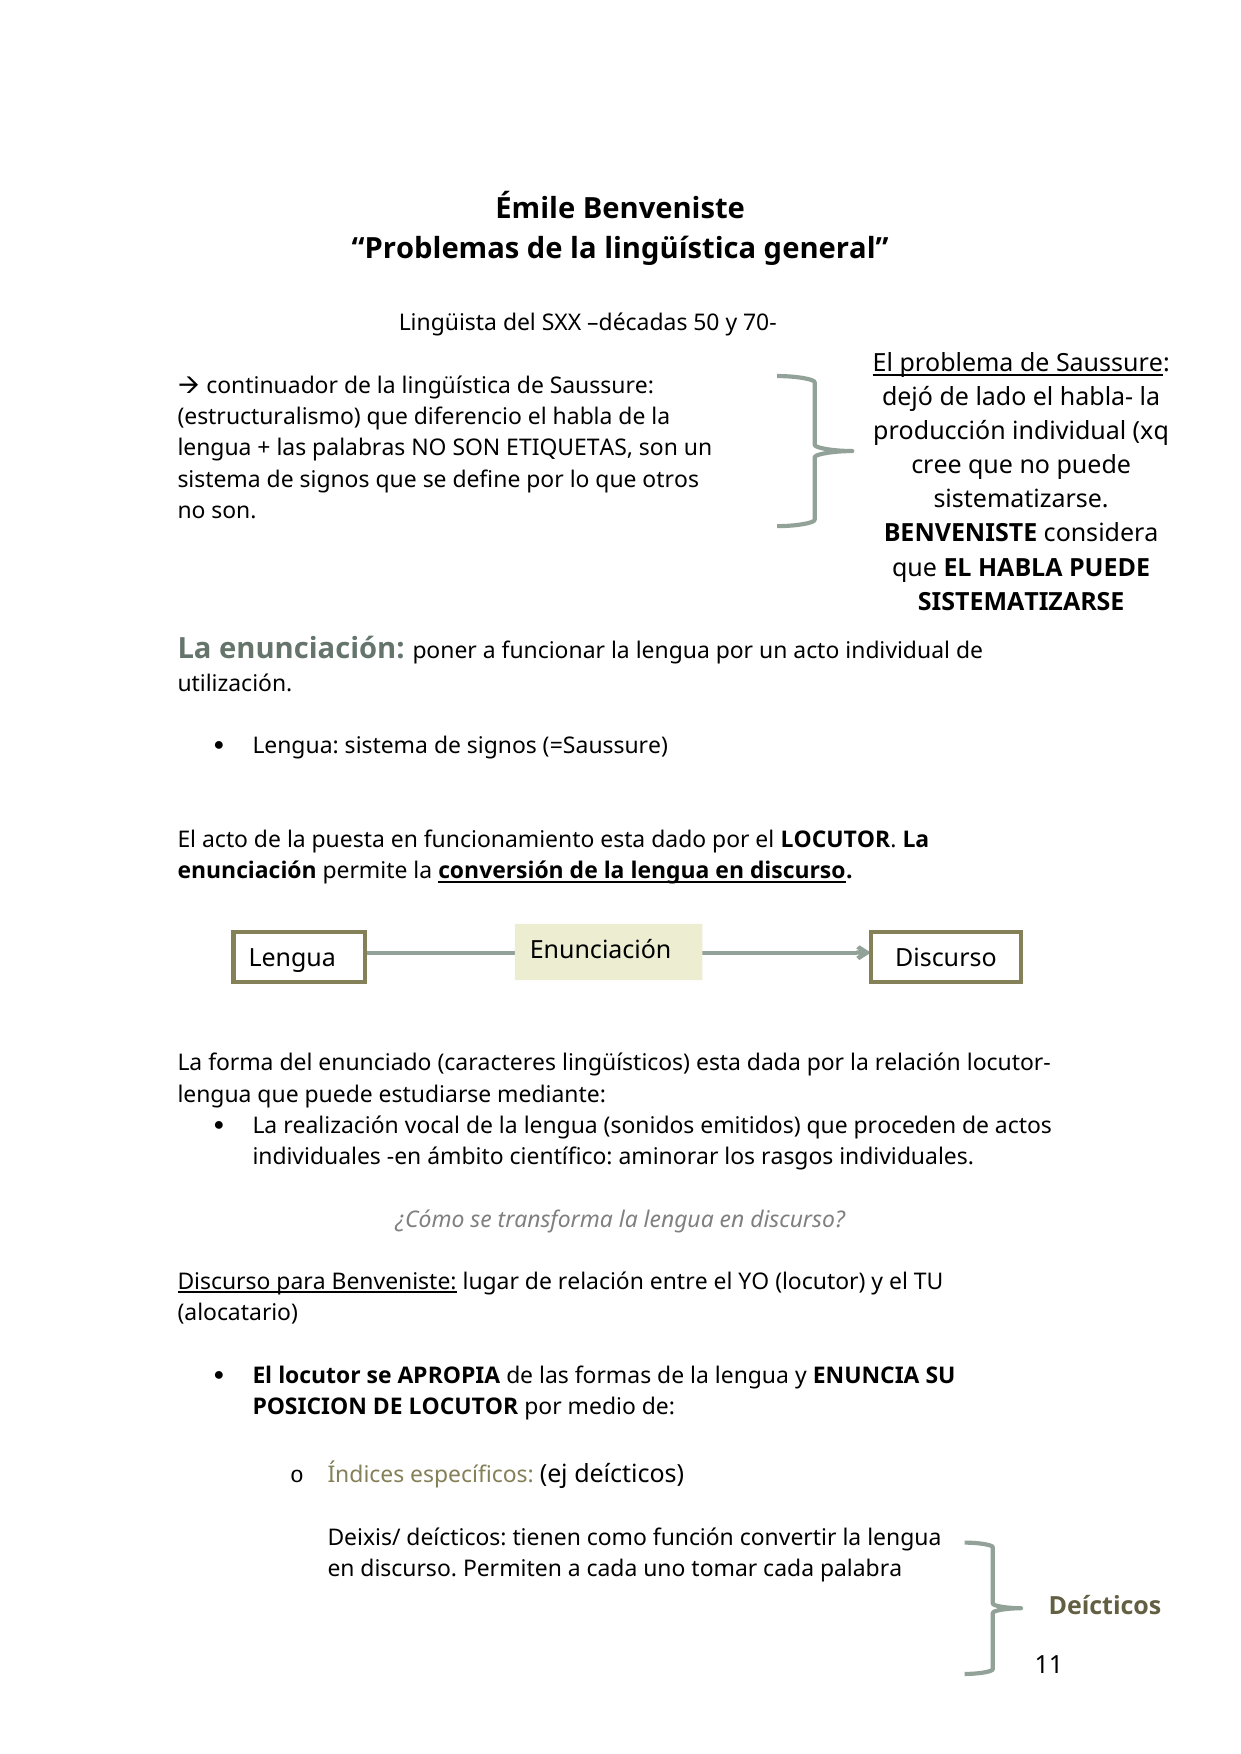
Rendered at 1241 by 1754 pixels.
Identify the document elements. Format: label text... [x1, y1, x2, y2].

list Índices específicos: (ej deícticos) [290, 1455, 1063, 1489]
text Émile Benveniste [177, 187, 1063, 227]
text no son. [177, 494, 812, 525]
text no son. [813, 494, 1063, 525]
list El locutor se APROPIA de las formas de la lengua y ENUNCIA SU POSICION DE LOCUTOR por medio de: [215, 1359, 1063, 1421]
text La enunciación: poner a funcionar la lengua por un acto individual de utilización. [177, 627, 1063, 698]
text (estructuralismo) que diferencio el habla de la [177, 400, 812, 431]
text lengua + las palabras NO SON ETIQUETAS, son un [177, 431, 820, 463]
text (estructuralismo) que diferencio el habla de la [817, 400, 1063, 431]
text El acto de la puesta en funcionamiento esta dado por el LOCUTOR. La enunciación permite la conversión de la lengua en discurso. [177, 823, 1063, 886]
text sistema de signos que se define por lo que otros [177, 463, 812, 494]
list La realización vocal de la lengua (sonidos emitidos) que proceden de actos individuales -en ámbito científico: aminorar los rasgos individuales. [215, 1109, 1063, 1171]
list Lengua: sistema de signos (=Saussure) [215, 729, 1063, 761]
text continuador de la lingüística de Saussure: [177, 369, 1063, 400]
text lengua + las palabras NO SON ETIQUETAS, son un [817, 431, 1063, 463]
text sistema de signos que se define por lo que otros [817, 463, 1063, 494]
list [327, 1521, 1063, 1583]
text ¿Cómo se transforma la lengua en discurso? [177, 1203, 1063, 1234]
text “Problemas de la lingüística general” [177, 227, 1063, 267]
text Lingüista del SXX –décadas 50 y 70- [325, 306, 1063, 338]
text La forma del enunciado (caracteres lingüísticos) esta dada por la relación locutor-lengua que puede estudiarse mediante: [177, 1046, 1063, 1109]
text Discurso para Benveniste: lugar de relación entre el YO (locutor) y el TU (alocatario) [177, 1265, 1063, 1328]
